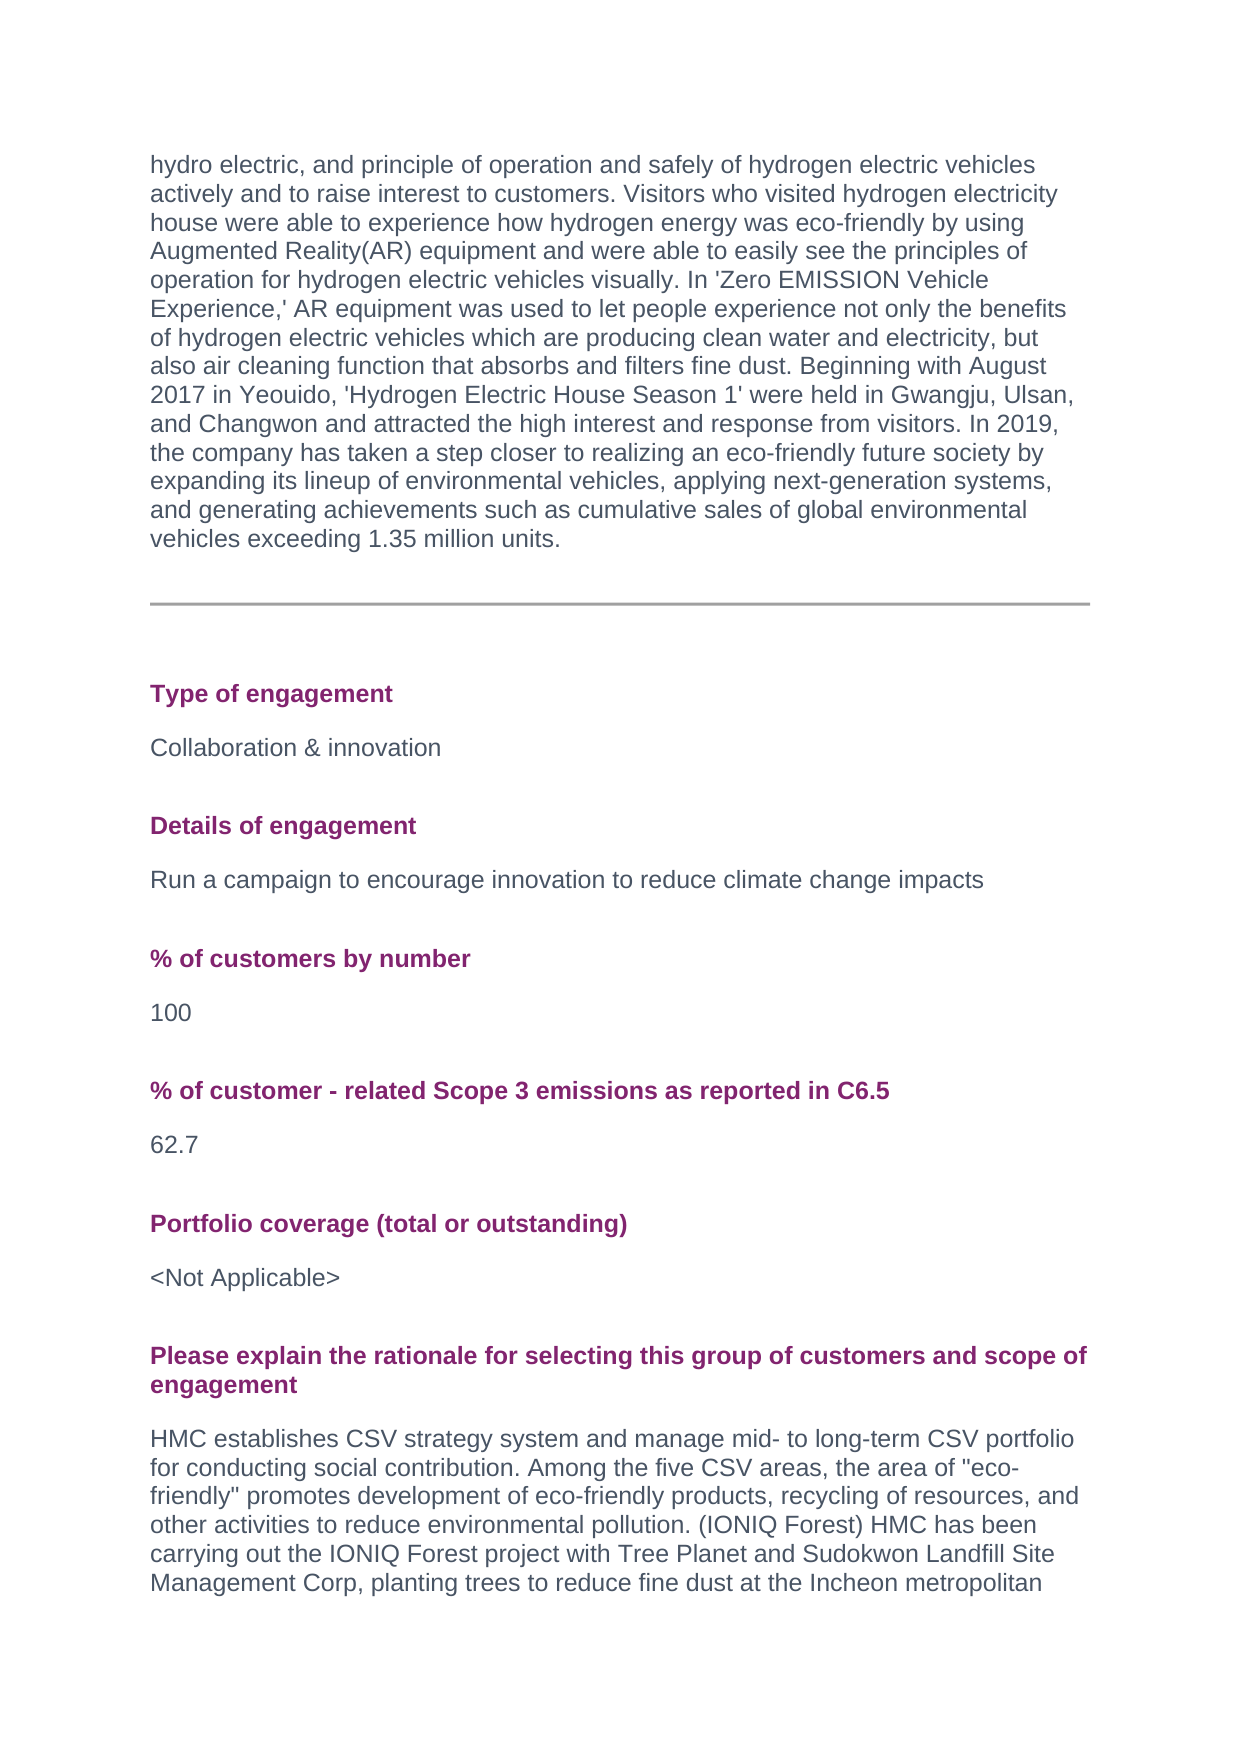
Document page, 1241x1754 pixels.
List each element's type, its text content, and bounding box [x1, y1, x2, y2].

subtitle Please explain the rationale for selecting this group of customers and scope of engagement [150, 1341, 1090, 1399]
subtitle Type of engagement [150, 679, 1090, 708]
subtitle Portfolio coverage (total or outstanding) [150, 1209, 1090, 1238]
subtitle % of customer - related Scope 3 emissions as reported in C6.5 [150, 1076, 1090, 1105]
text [150, 150, 1090, 552]
text 62.7 [150, 1130, 1090, 1159]
text Collaboration & innovation [150, 733, 1090, 761]
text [150, 1424, 1090, 1596]
subtitle Details of engagement [150, 811, 1090, 840]
text <Not Applicable> [150, 1263, 1090, 1291]
subtitle % of customers by number [150, 944, 1090, 973]
text Run a campaign to encourage innovation to reduce climate change impacts [150, 865, 1090, 894]
text 100 [150, 998, 1090, 1026]
